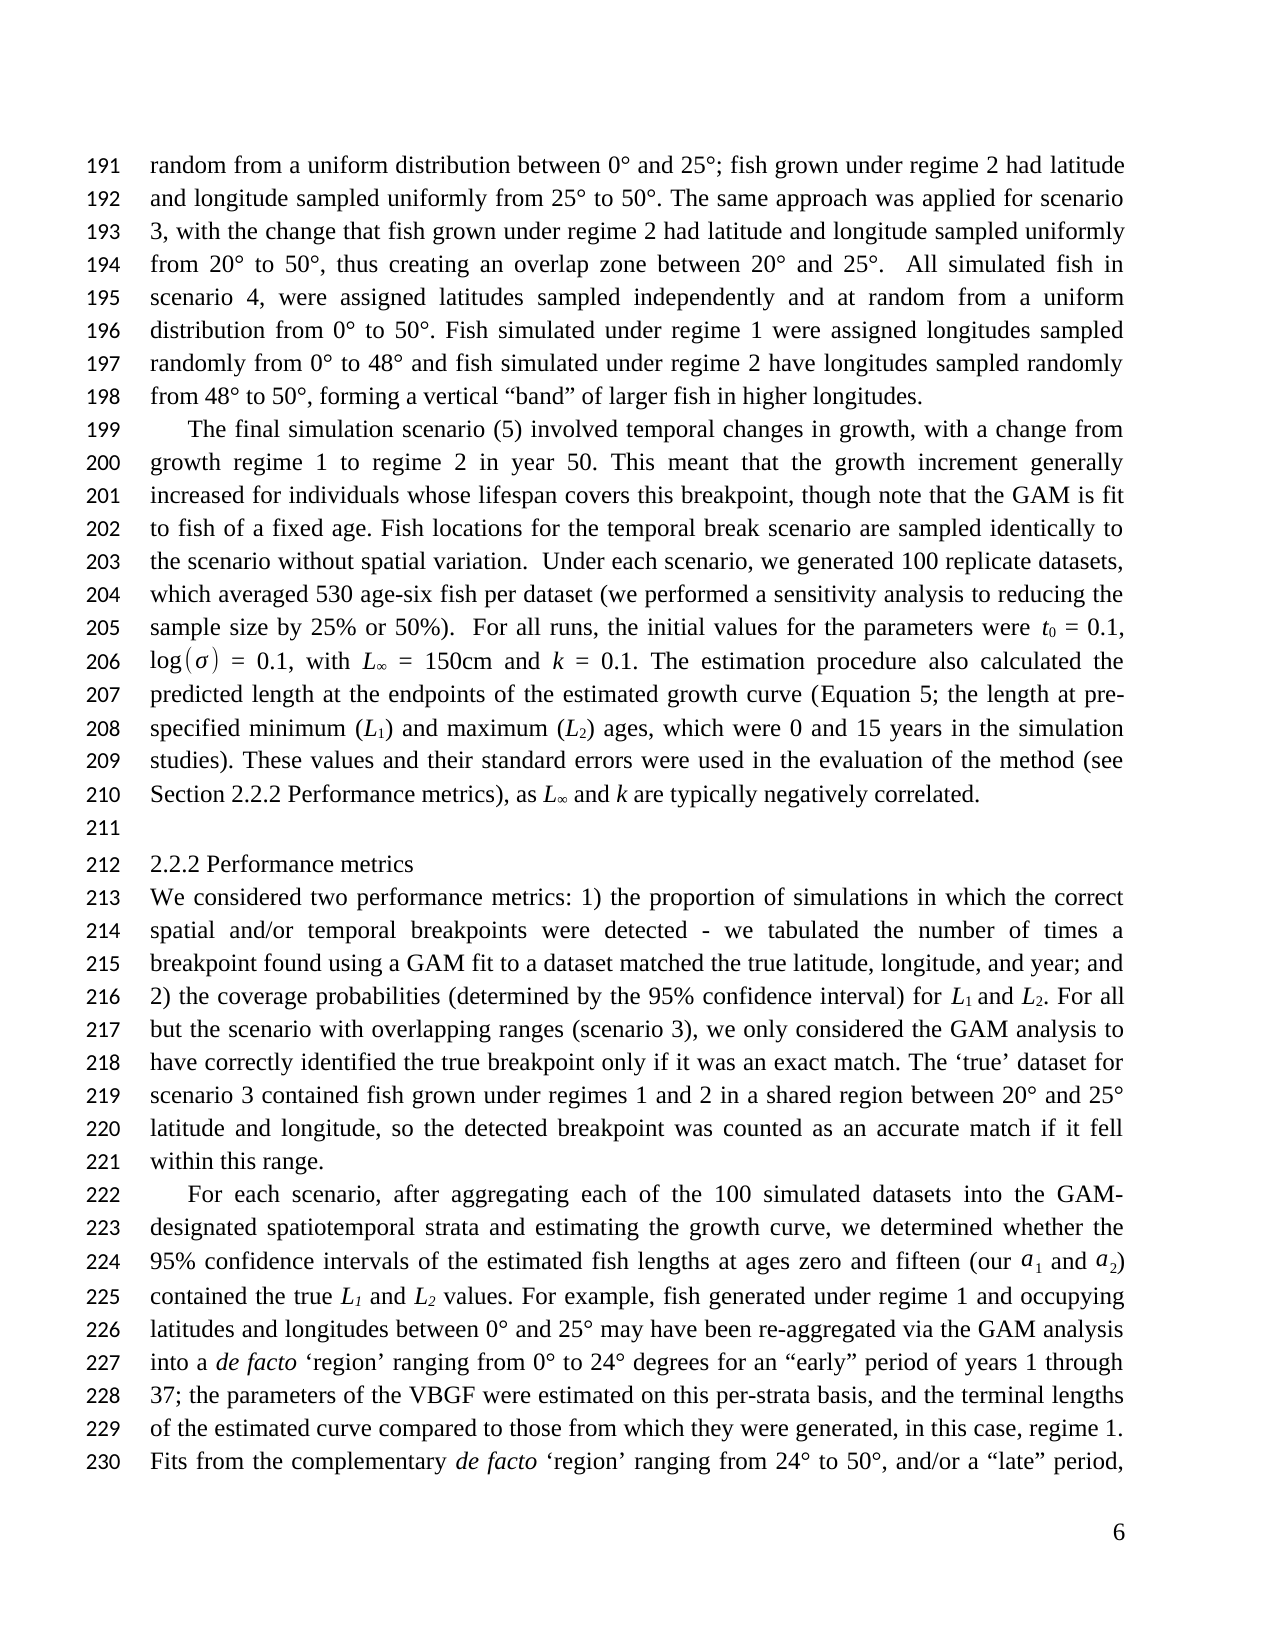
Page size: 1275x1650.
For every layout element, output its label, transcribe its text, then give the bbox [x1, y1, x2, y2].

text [150, 1179, 1125, 1474]
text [150, 150, 1125, 410]
subtitle 2.2.2 Performance metrics [150, 849, 1125, 878]
text We considered two performance metrics: 1) the proportion of simulations in which the correct spatial and/or temporal breakpoints were detected - we tabulated the number of times a breakpoint found using a GAM fit to a dataset matched the true latitude, longitude, and year; and 2) the coverage probabilities (determined by the 95% confidence interval) for L1 and L2. For all but the scenario with overlapping ranges (scenario 3), we only considered the GAM analysis to have correctly identified the true breakpoint only if it was an exact match. The ‘true’ dataset for scenario 3 contained fish grown under regimes 1 and 2 in a shared region between 20° and 25° latitude and longitude, so the detected breakpoint was counted as an accurate match if it fell within this range. [150, 882, 1125, 1175]
text The final simulation scenario (5) involved temporal changes in growth, with a change from growth regime 1 to regime 2 in year 50. This meant that the growth increment generally increased for individuals whose lifespan covers this breakpoint, though note that the GAM is fit to fish of a fixed age. Fish locations for the temporal break scenario are sampled identically to the scenario without spatial variation. Under each scenario, we generated 100 replicate datasets, which averaged 530 age-six fish per dataset (we performed a sensitivity analysis to reducing the sample size by 25% or 50%). For all runs, the initial values for the parameters were t0 = 0.1, = 0.1, with L∞ = 150cm and k = 0.1. The estimation procedure also calculated the predicted length at the endpoints of the estimated growth curve (Equation 5; the length at pre-specified minimum (L1) and maximum (L2) ages, which were 0 and 15 years in the simulation studies). These values and their standard errors were used in the evaluation of the method (see Section 2.2.2 Performance metrics), as L∞ and k are typically negatively correlated. [150, 414, 1125, 807]
